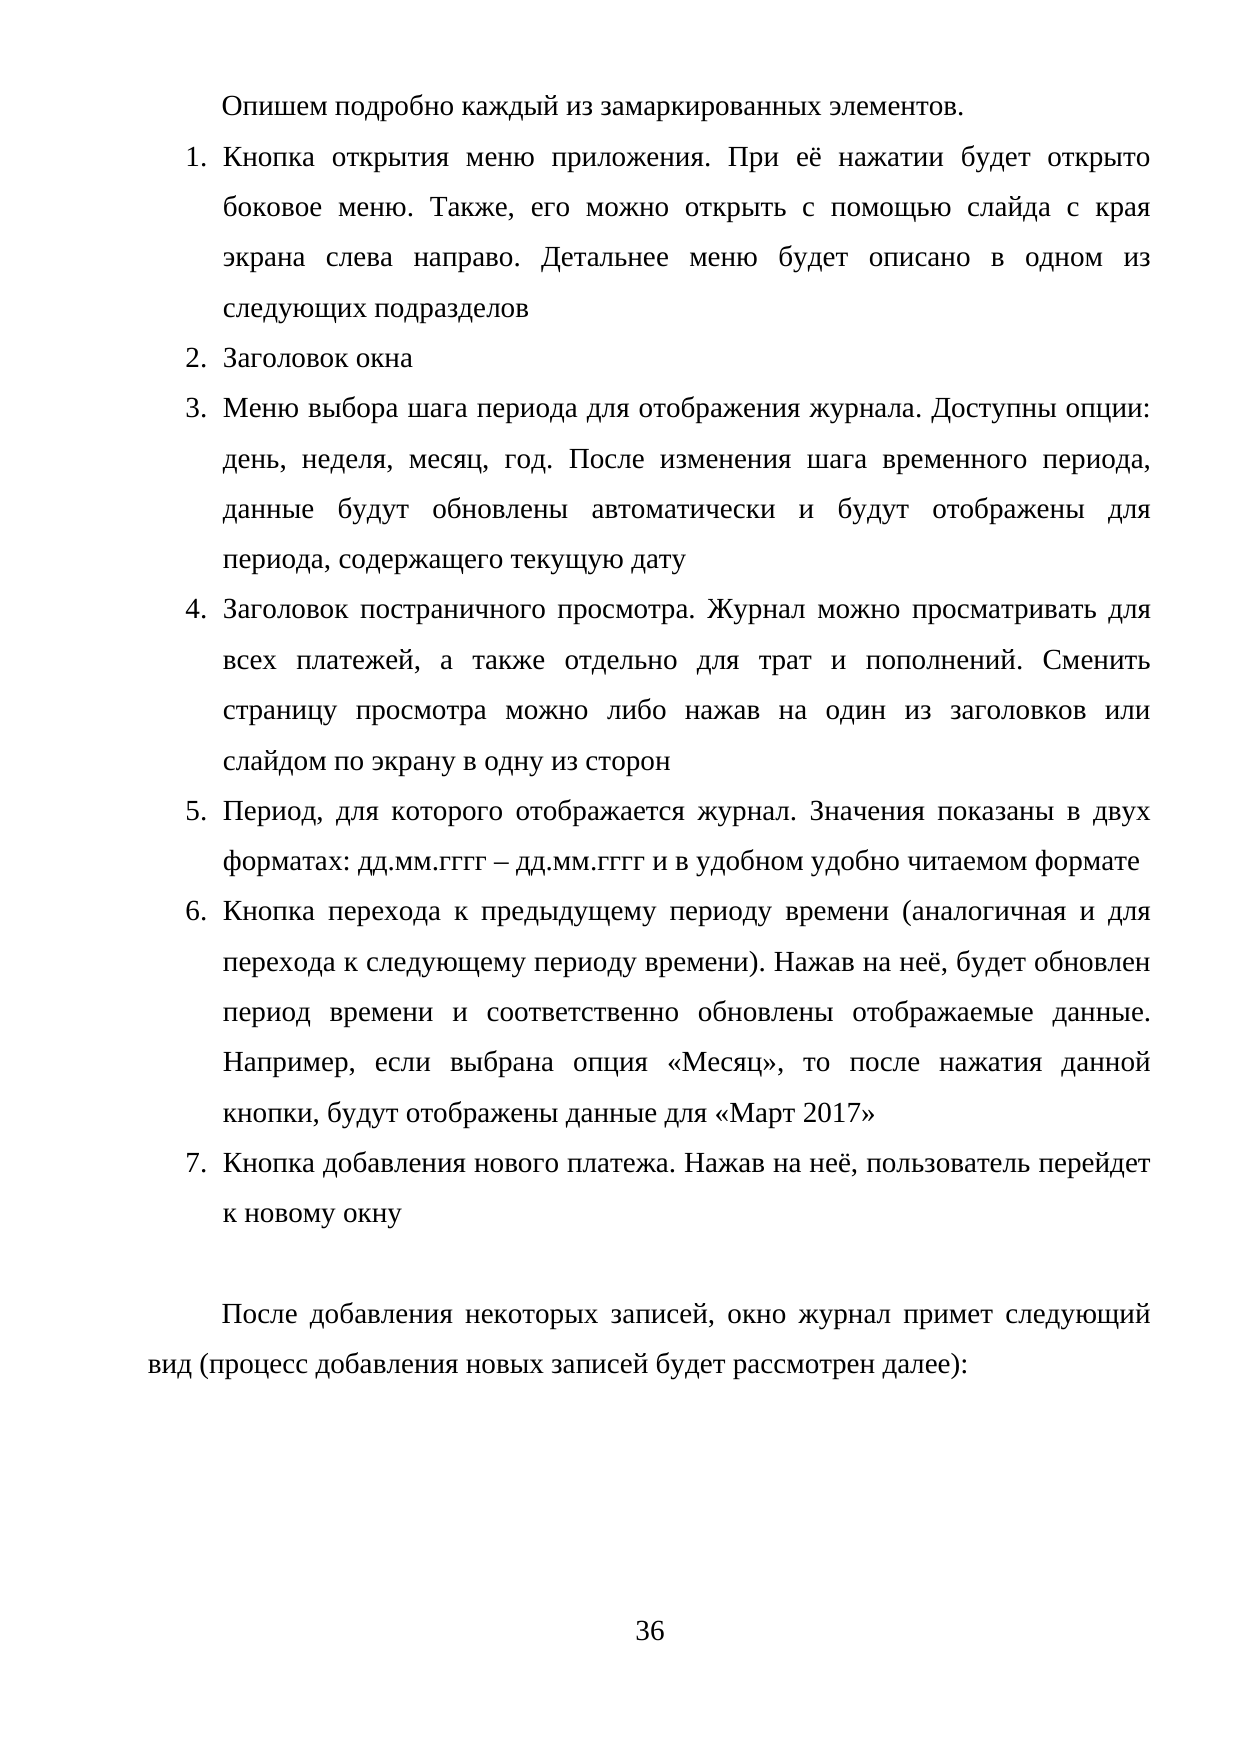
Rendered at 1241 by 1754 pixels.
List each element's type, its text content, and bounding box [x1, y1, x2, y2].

list Кнопка открытия меню приложения. При её нажатии будет открыто боковое меню. Также, его можно открыть с помощью слайда с края экрана слева направо. Детальнее меню будет описано в одном из следующих подразделов [185, 139, 1152, 323]
list Кнопка добавления нового платежа. Нажав на неё, пользователь перейдет к новому окну [185, 1145, 1152, 1229]
text Опишем подробно каждый из замаркированных элементов. [148, 88, 1152, 122]
list Период, для которого отображается журнал. Значения показаны в двух форматах: дд.мм.гггг – дд.мм.гггг и в удобном удобно читаемом формате [185, 793, 1152, 877]
text После добавления некоторых записей, окно журнал примет следующий вид (процесс добавления новых записей будет рассмотрен далее): [148, 1296, 1152, 1380]
list Кнопка перехода к предыдущему периоду времени (аналогичная и для перехода к следующему периоду времени). Нажав на неё, будет обновлен период времени и соответственно обновлены отображаемые данные. Например, если выбрана опция «Месяц», то после нажатия данной кнопки, будут отображены данные для «Март 2017» [185, 893, 1152, 1128]
list Заголовок постраничного просмотра. Журнал можно просматривать для всех платежей, а также отдельно для трат и пополнений. Сменить страницу просмотра можно либо нажав на один из заголовков или слайдом по экрану в одну из сторон [185, 592, 1152, 776]
list Заголовок окна [185, 340, 1152, 374]
list Меню выбора шага периода для отображения журнала. Доступны опции: день, неделя, месяц, год. После изменения шага временного периода, данные будут обновлены автоматически и будут отображены для периода, содержащего текущую дату [185, 390, 1152, 575]
